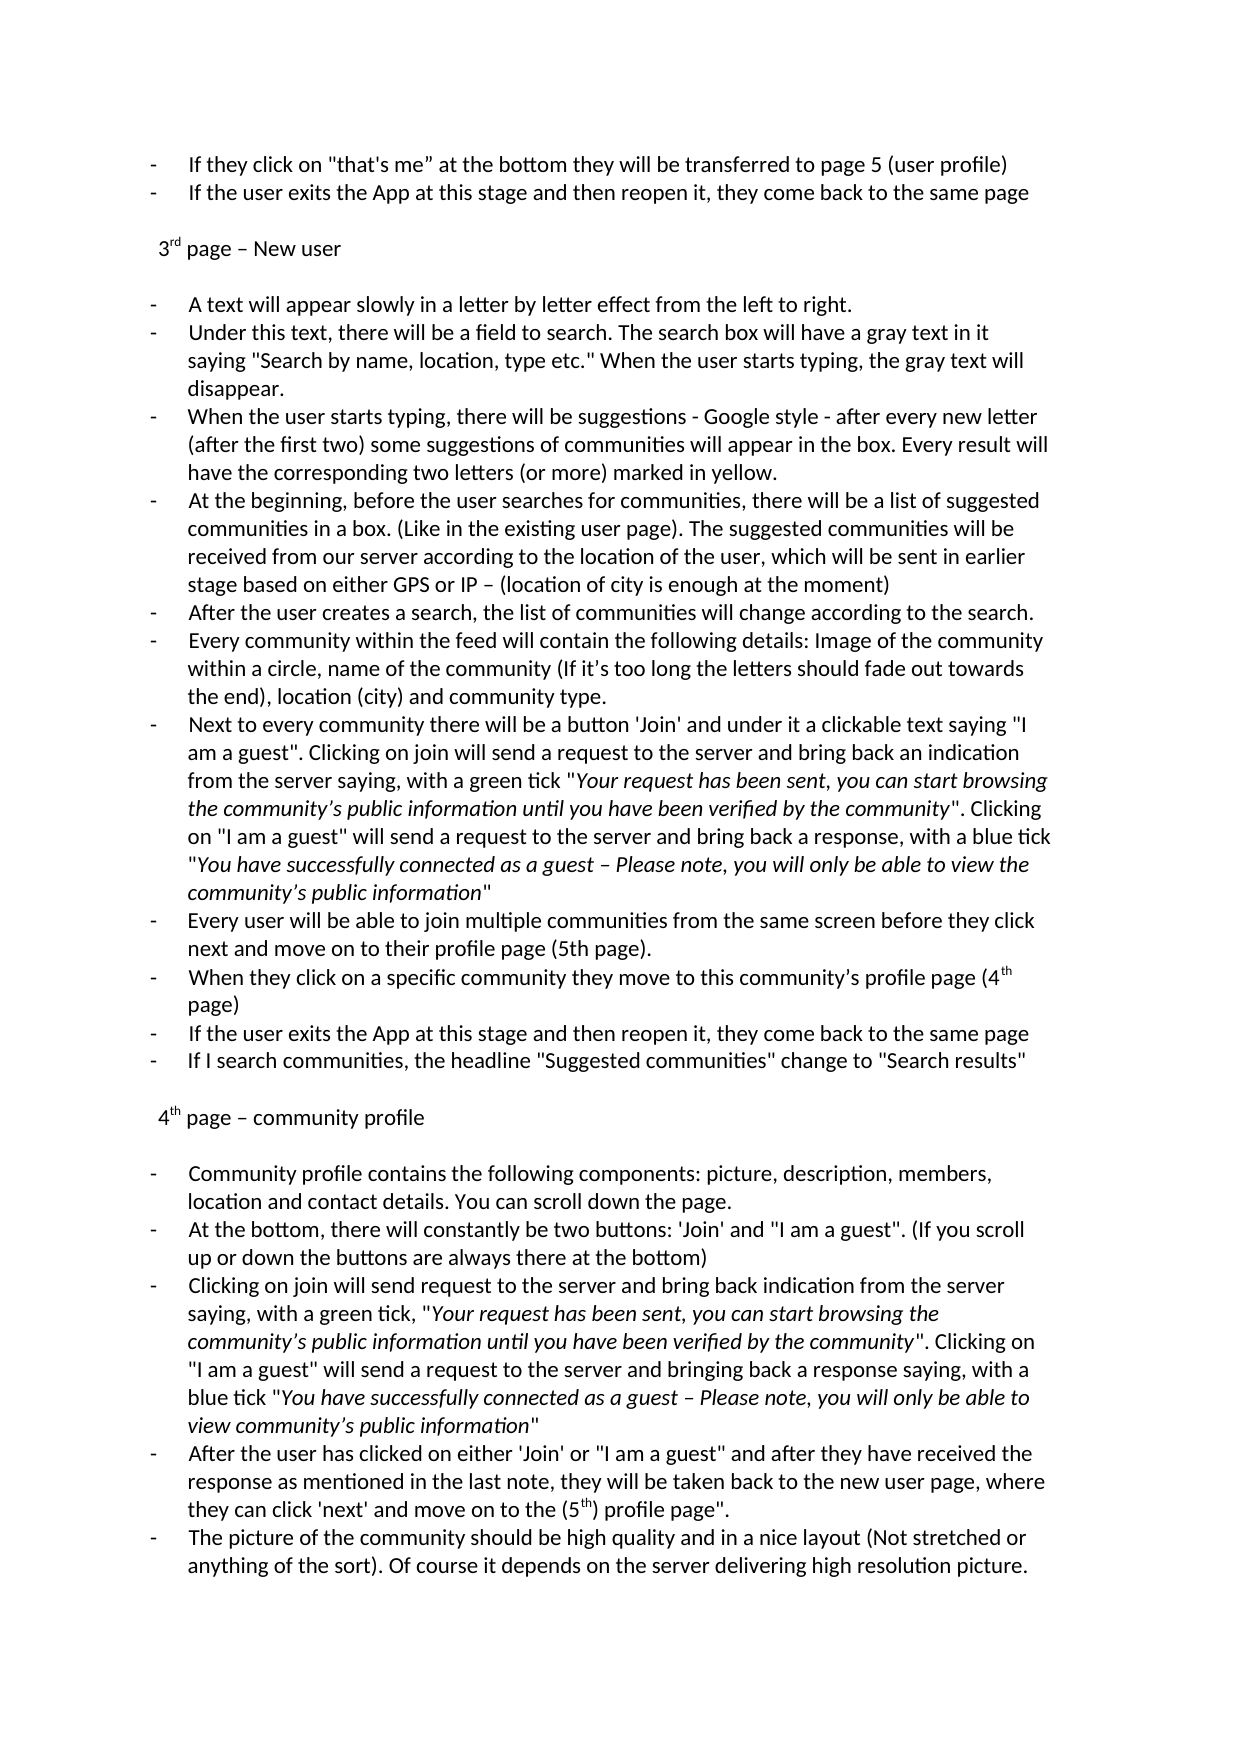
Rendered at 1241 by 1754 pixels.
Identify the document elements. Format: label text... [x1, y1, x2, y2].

text 4th page – community profile [158, 1103, 1053, 1131]
text - After the user creates a search, the list of communities will change according to the search. [150, 598, 1053, 626]
text - Community profile contains the following components: picture, description, members, location and contact details. You can scroll down the page. [150, 1159, 1053, 1215]
text - Next to every community there will be a button 'Join' and under it a clickable text saying "I am a guest". Clicking on join will send a request to the server and bring back an indication from the server saying, with a green tick "Your request has been sent, you can start browsing the community’s public information until you have been verified by the community". Clicking on "I am a guest" will send a request to the server and bring back a response, with a blue tick "You have successfully connected as a guest – Please note, you will only be able to view the community’s public information" [150, 710, 1053, 907]
text - If they click on "that's me” at the bottom they will be transferred to page 5 (user profile) [150, 150, 1053, 178]
text - At the beginning, before the user searches for communities, there will be a list of suggested communities in a box. (Like in the existing user page). The suggested communities will be received from our server according to the location of the user, which will be sent in earlier stage based on either GPS or IP – (location of city is enough at the moment) [150, 486, 1053, 598]
text - The picture of the community should be high quality and in a nice layout (Not stretched or anything of the sort). Of course it depends on the server delivering high resolution picture. [150, 1523, 1053, 1579]
text - Every community within the feed will contain the following details: Image of the community within a circle, name of the community (If it’s too long the letters should fade out towards the end), location (city) and community type. [150, 626, 1053, 710]
text - Every user will be able to join multiple communities from the same screen before they click next and move on to their profile page (5th page). [150, 907, 1053, 963]
text - Under this text, there will be a field to search. The search box will have a gray text in it saying "Search by name, location, type etc." When the user starts typing, the gray text will disappear. [150, 318, 1053, 402]
text - After the user has clicked on either 'Join' or "I am a guest" and after they have received the response as mentioned in the last note, they will be taken back to the new user page, where they can click 'next' and move on to the (5th) profile page". [150, 1439, 1053, 1523]
text - When they click on a specific community they move to this community’s profile page (4th page) [150, 963, 1053, 1019]
text - If the user exits the App at this stage and then reopen it, they come back to the same page [150, 1019, 1053, 1047]
text - If the user exits the App at this stage and then reopen it, they come back to the same page [150, 178, 1053, 206]
text - Clicking on join will send request to the server and bring back indication from the server saying, with a green tick, "Your request has been sent, you can start browsing the community’s public information until you have been verified by the community". Clicking on "I am a guest" will send a request to the server and bringing back a response saying, with a blue tick "You have successfully connected as a guest – Please note, you will only be able to view community’s public information" [150, 1271, 1053, 1439]
text - At the bottom, there will constantly be two buttons: 'Join' and "I am a guest". (If you scroll up or down the buttons are always there at the bottom) [150, 1215, 1053, 1271]
text 3rd page – New user [158, 234, 1053, 262]
text - When the user starts typing, there will be suggestions - Google style - after every new letter (after the first two) some suggestions of communities will appear in the box. Every result will have the corresponding two letters (or more) marked in yellow. [150, 402, 1053, 486]
text - If I search communities, the headline "Suggested communities" change to "Search results" [150, 1047, 1053, 1075]
text - A text will appear slowly in a letter by letter effect from the left to right. [150, 290, 1053, 318]
